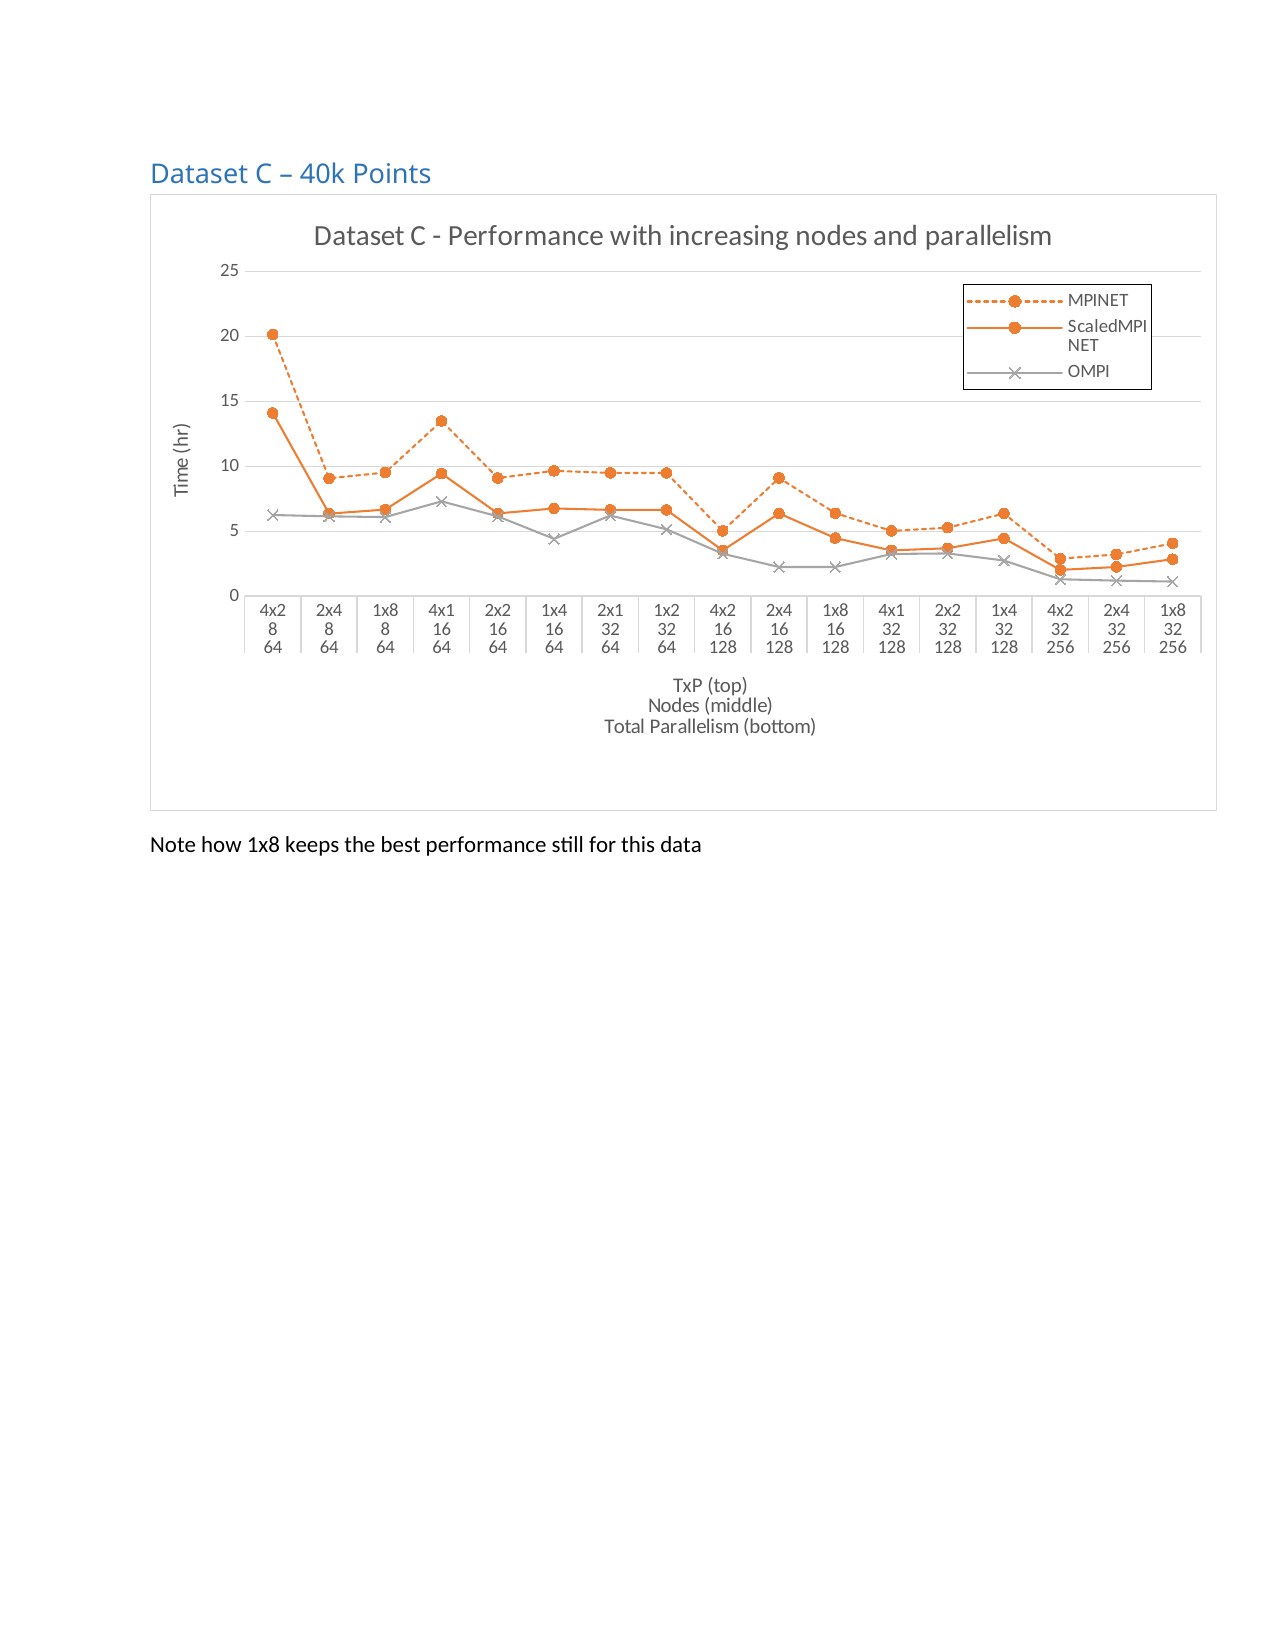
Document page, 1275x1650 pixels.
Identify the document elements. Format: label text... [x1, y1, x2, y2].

subtitle Dataset C – 40k Points [150, 154, 1219, 191]
text Note how 1x8 keeps the best performance still for this data [150, 830, 1219, 858]
